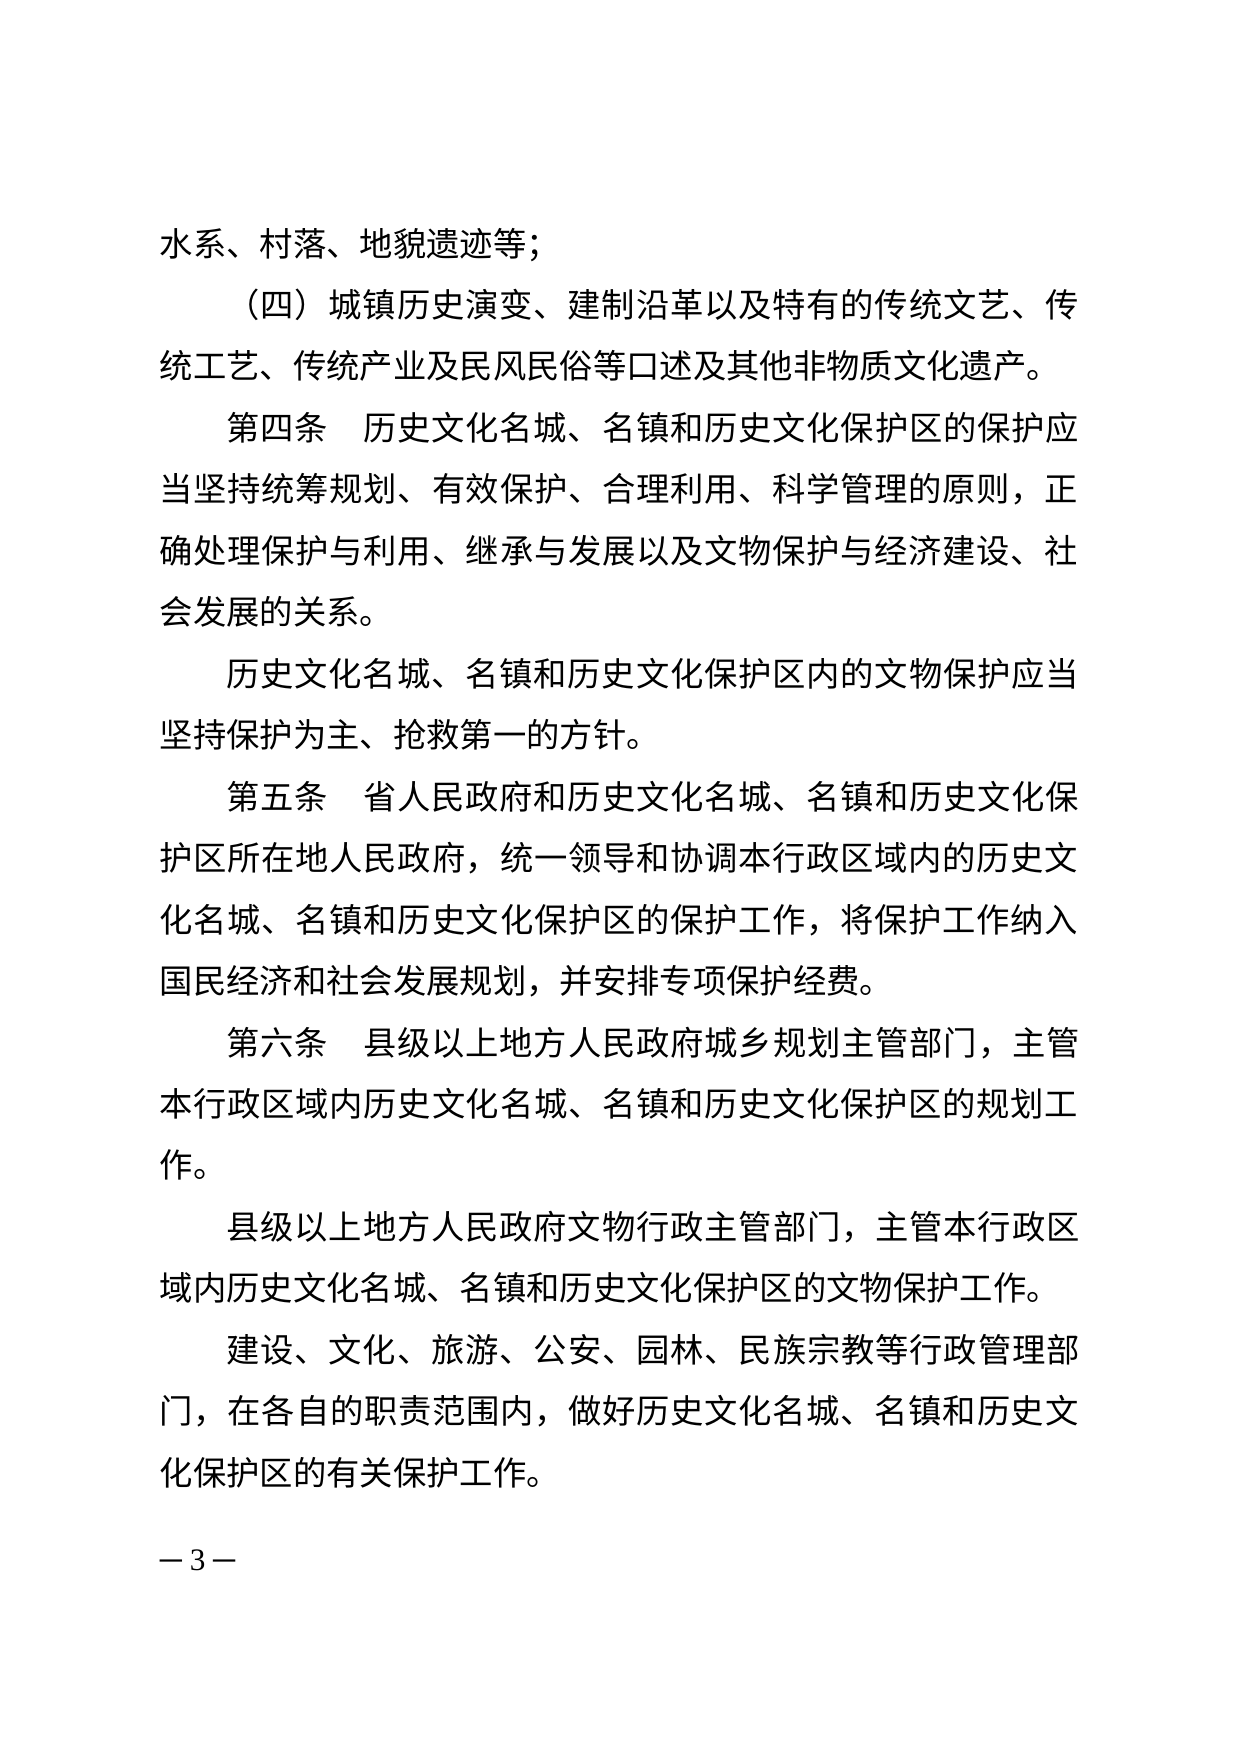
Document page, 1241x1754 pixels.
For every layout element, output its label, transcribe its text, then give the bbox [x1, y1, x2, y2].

text 历史文化名城、名镇和历史文化保护区内的文物保护应当坚持保护为主、抢救第一的方针。 [159, 637, 1081, 760]
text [159, 207, 1081, 268]
text （四）城镇历史演变、建制沿革以及特有的传统文艺、传统工艺、传统产业及民风民俗等口述及其他非物质文化遗产。 [159, 268, 1081, 391]
text 县级以上地方人民政府文物行政主管部门，主管本行政区域内历史文化名城、名镇和历史文化保护区的文物保护工作。 [159, 1190, 1081, 1313]
text 第六条 县级以上地方人民政府城乡规划主管部门，主管本行政区域内历史文化名城、名镇和历史文化保护区的规划工作。 [159, 1006, 1081, 1190]
text 第四条 历史文化名城、名镇和历史文化保护区的保护应当坚持统筹规划、有效保护、合理利用、科学管理的原则，正确处理保护与利用、继承与发展以及文物保护与经济建设、社会发展的关系。 [159, 391, 1081, 637]
text 建设、文化、旅游、公安、园林、民族宗教等行政管理部门，在各自的职责范围内，做好历史文化名城、名镇和历史文化保护区的有关保护工作。 [159, 1313, 1081, 1497]
text 第五条 省人民政府和历史文化名城、名镇和历史文化保护区所在地人民政府，统一领导和协调本行政区域内的历史文化名城、名镇和历史文化保护区的保护工作，将保护工作纳入国民经济和社会发展规划，并安排专项保护经费。 [159, 760, 1081, 1006]
